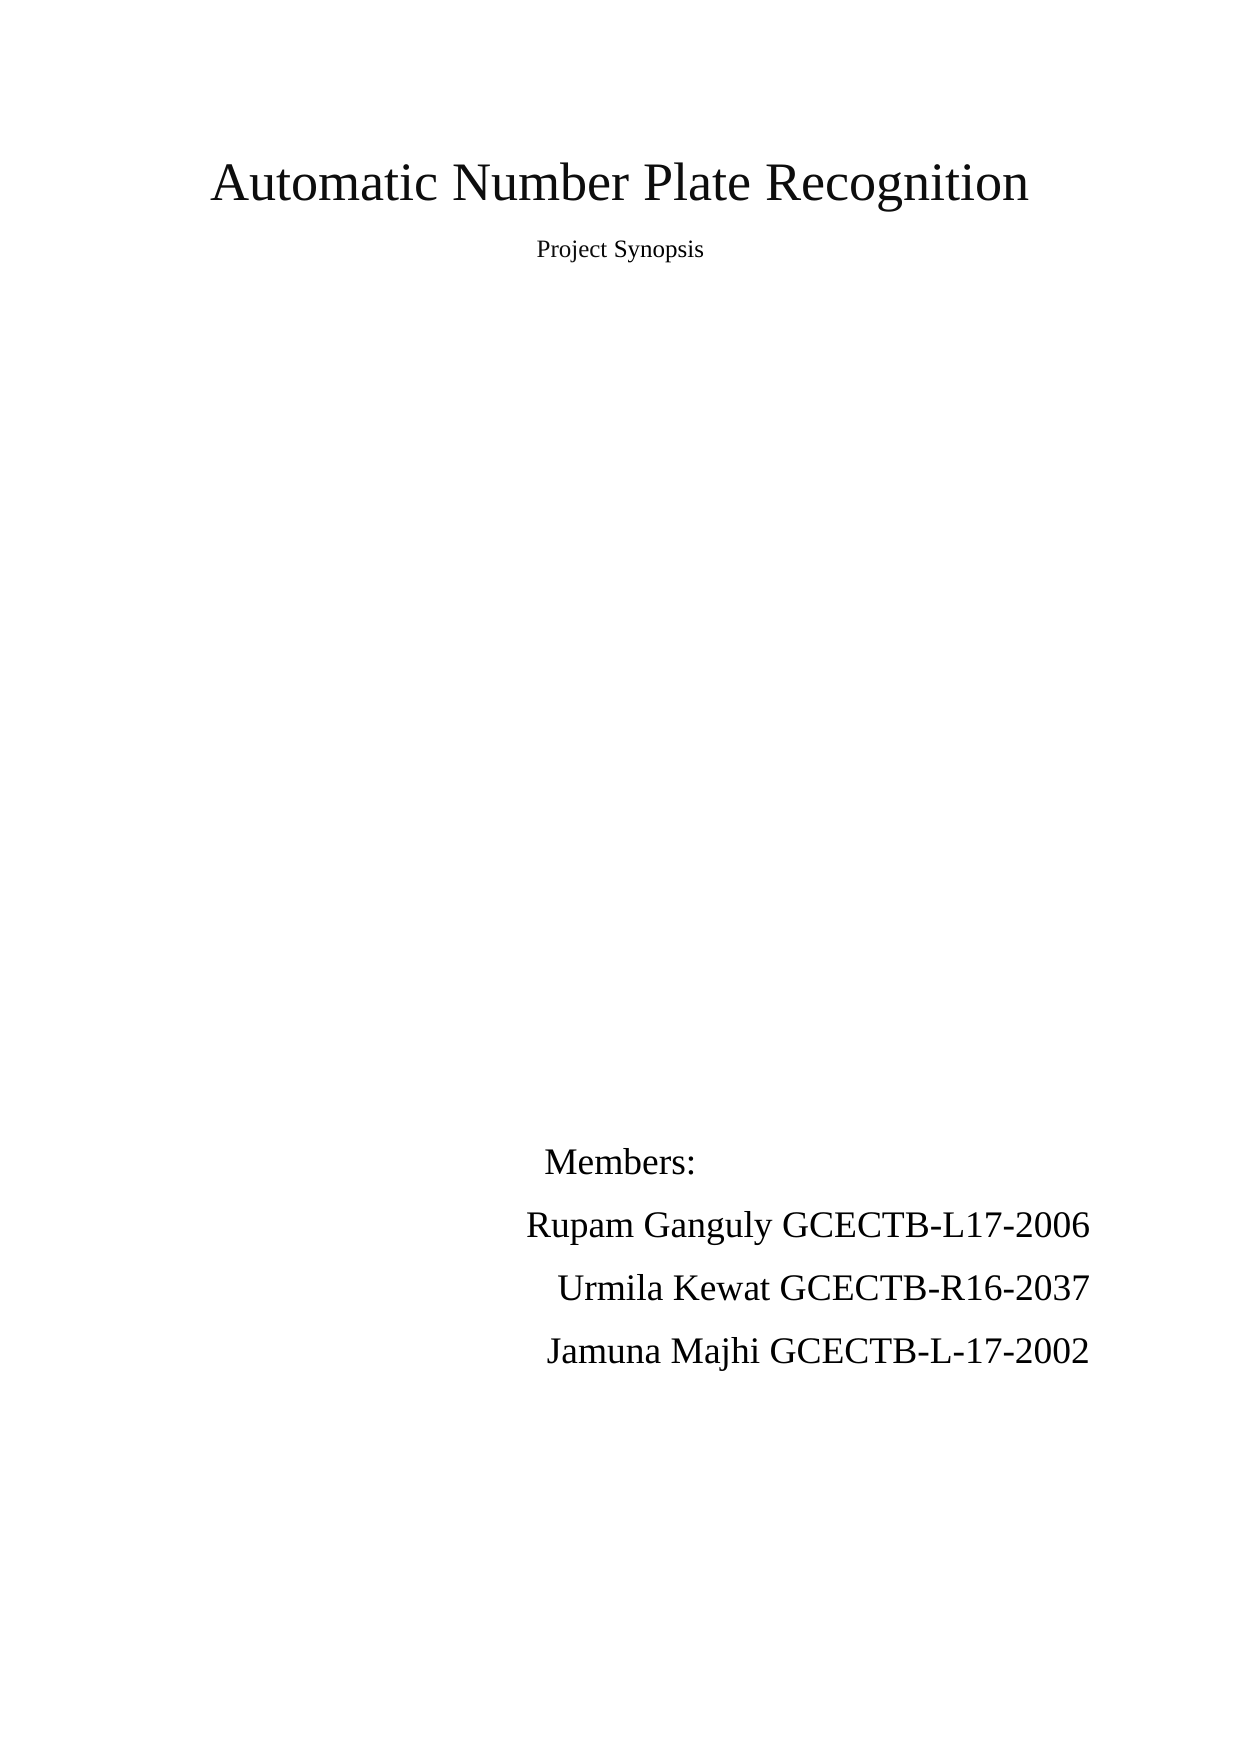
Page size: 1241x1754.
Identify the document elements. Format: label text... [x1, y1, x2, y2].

text Project Synopsis [150, 234, 1090, 263]
text Urmila Kewat GCECTB-R16-2037 [150, 1266, 1090, 1309]
text Members: [150, 1139, 1090, 1182]
text Rupam Ganguly GCECTB-L17-2006 [150, 1202, 1090, 1246]
text Jamuna Majhi GCECTB-L-17-2002 [150, 1329, 1090, 1372]
text Automatic Number Plate Recognition [150, 150, 1090, 212]
